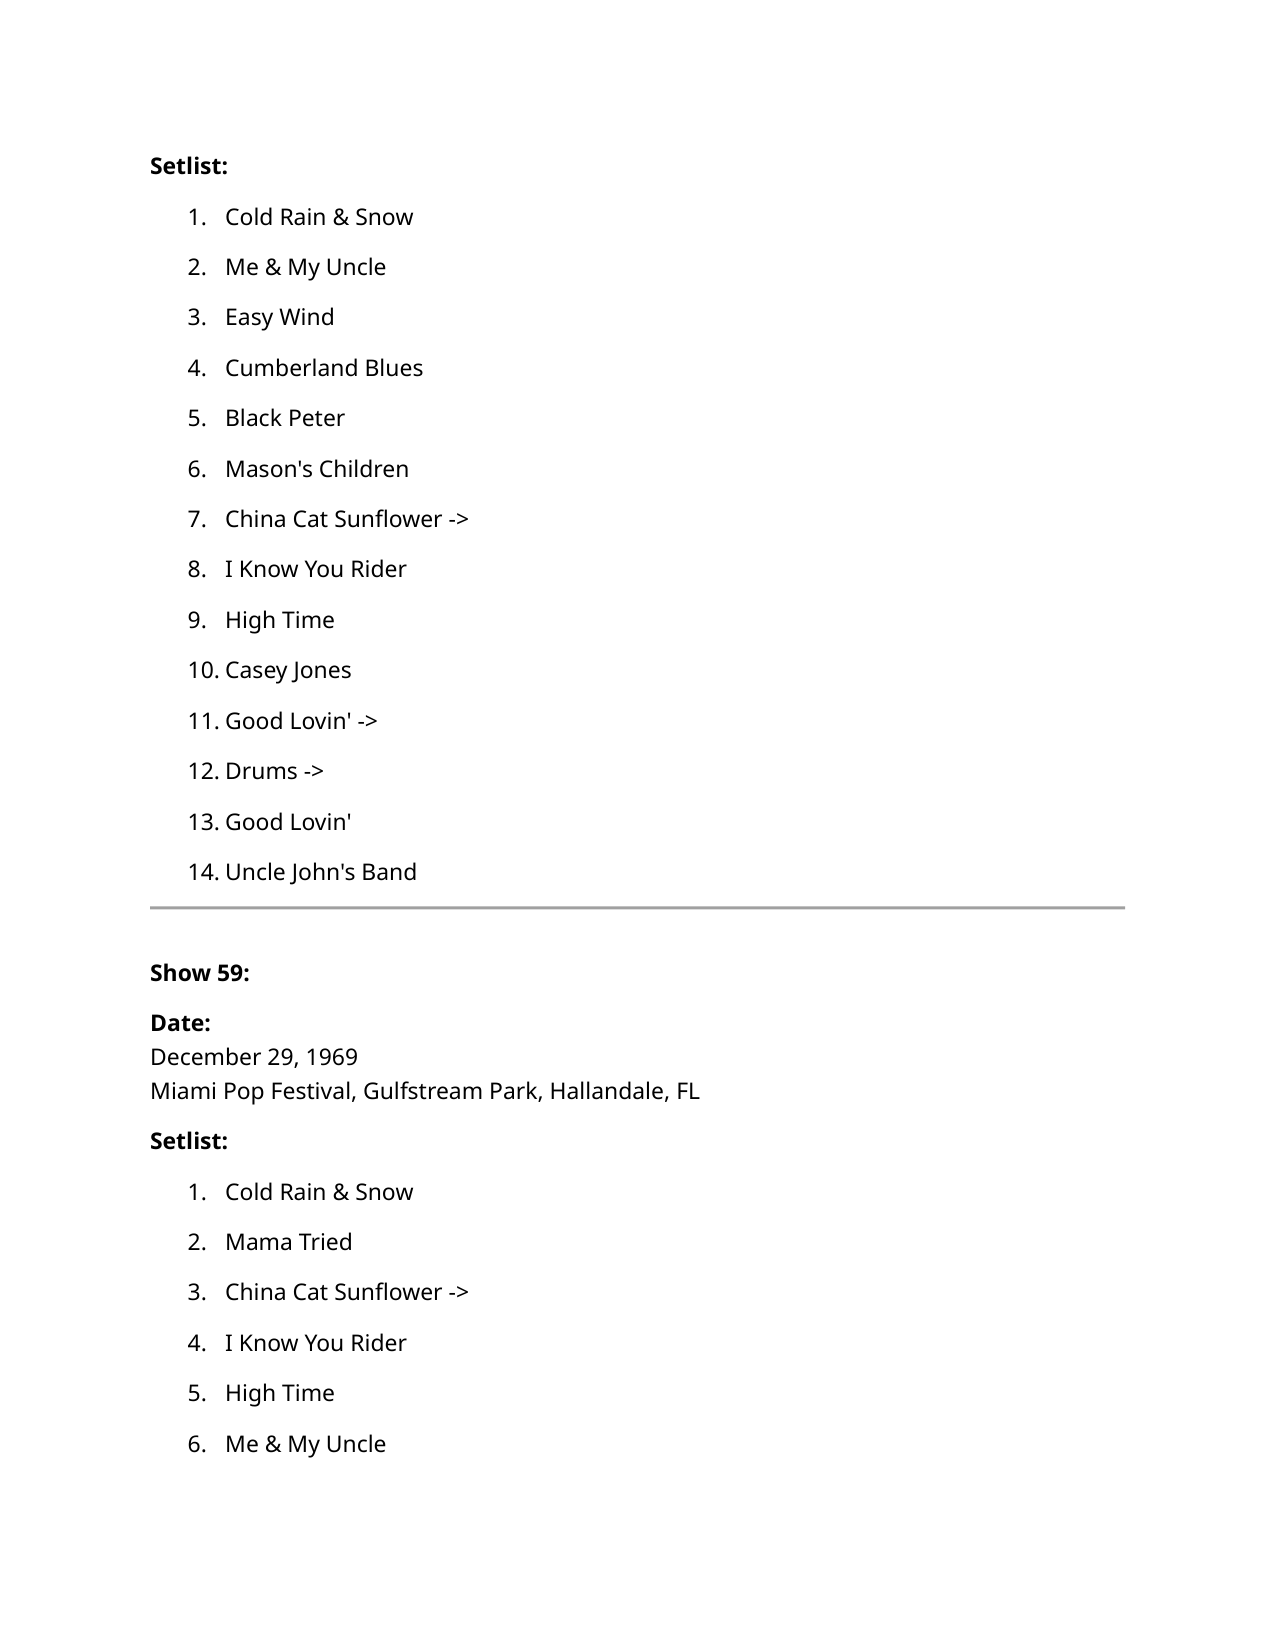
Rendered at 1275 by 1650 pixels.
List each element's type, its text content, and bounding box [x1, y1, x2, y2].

list Cold Rain & Snow [187, 1175, 1125, 1207]
list China Cat Sunflower -> [187, 503, 1125, 534]
list Good Lovin' [187, 805, 1125, 837]
list Cold Rain & Snow [187, 200, 1125, 232]
list Casey Jones [187, 654, 1125, 685]
list Good Lovin' -> [187, 704, 1125, 736]
list Mason's Children [187, 452, 1125, 484]
list Me & My Uncle [187, 1427, 1125, 1459]
list Easy Wind [187, 301, 1125, 332]
list Uncle John's Band [187, 856, 1125, 887]
list High Time [187, 1377, 1125, 1408]
list I Know You Rider [187, 1327, 1125, 1358]
text Setlist: [150, 1125, 1125, 1156]
list Drums -> [187, 755, 1125, 786]
list Cumberland Blues [187, 352, 1125, 383]
list I Know You Rider [187, 553, 1125, 584]
list High Time [187, 604, 1125, 635]
text Setlist: [150, 150, 1125, 181]
text Date: December 29, 1969 Miami Pop Festival, Gulfstream Park, Hallandale, FL [150, 1007, 1125, 1106]
list Black Peter [187, 402, 1125, 433]
list China Cat Sunflower -> [187, 1276, 1125, 1307]
list Mama Tried [187, 1226, 1125, 1257]
text Show 59: [150, 957, 1125, 988]
list Me & My Uncle [187, 251, 1125, 282]
